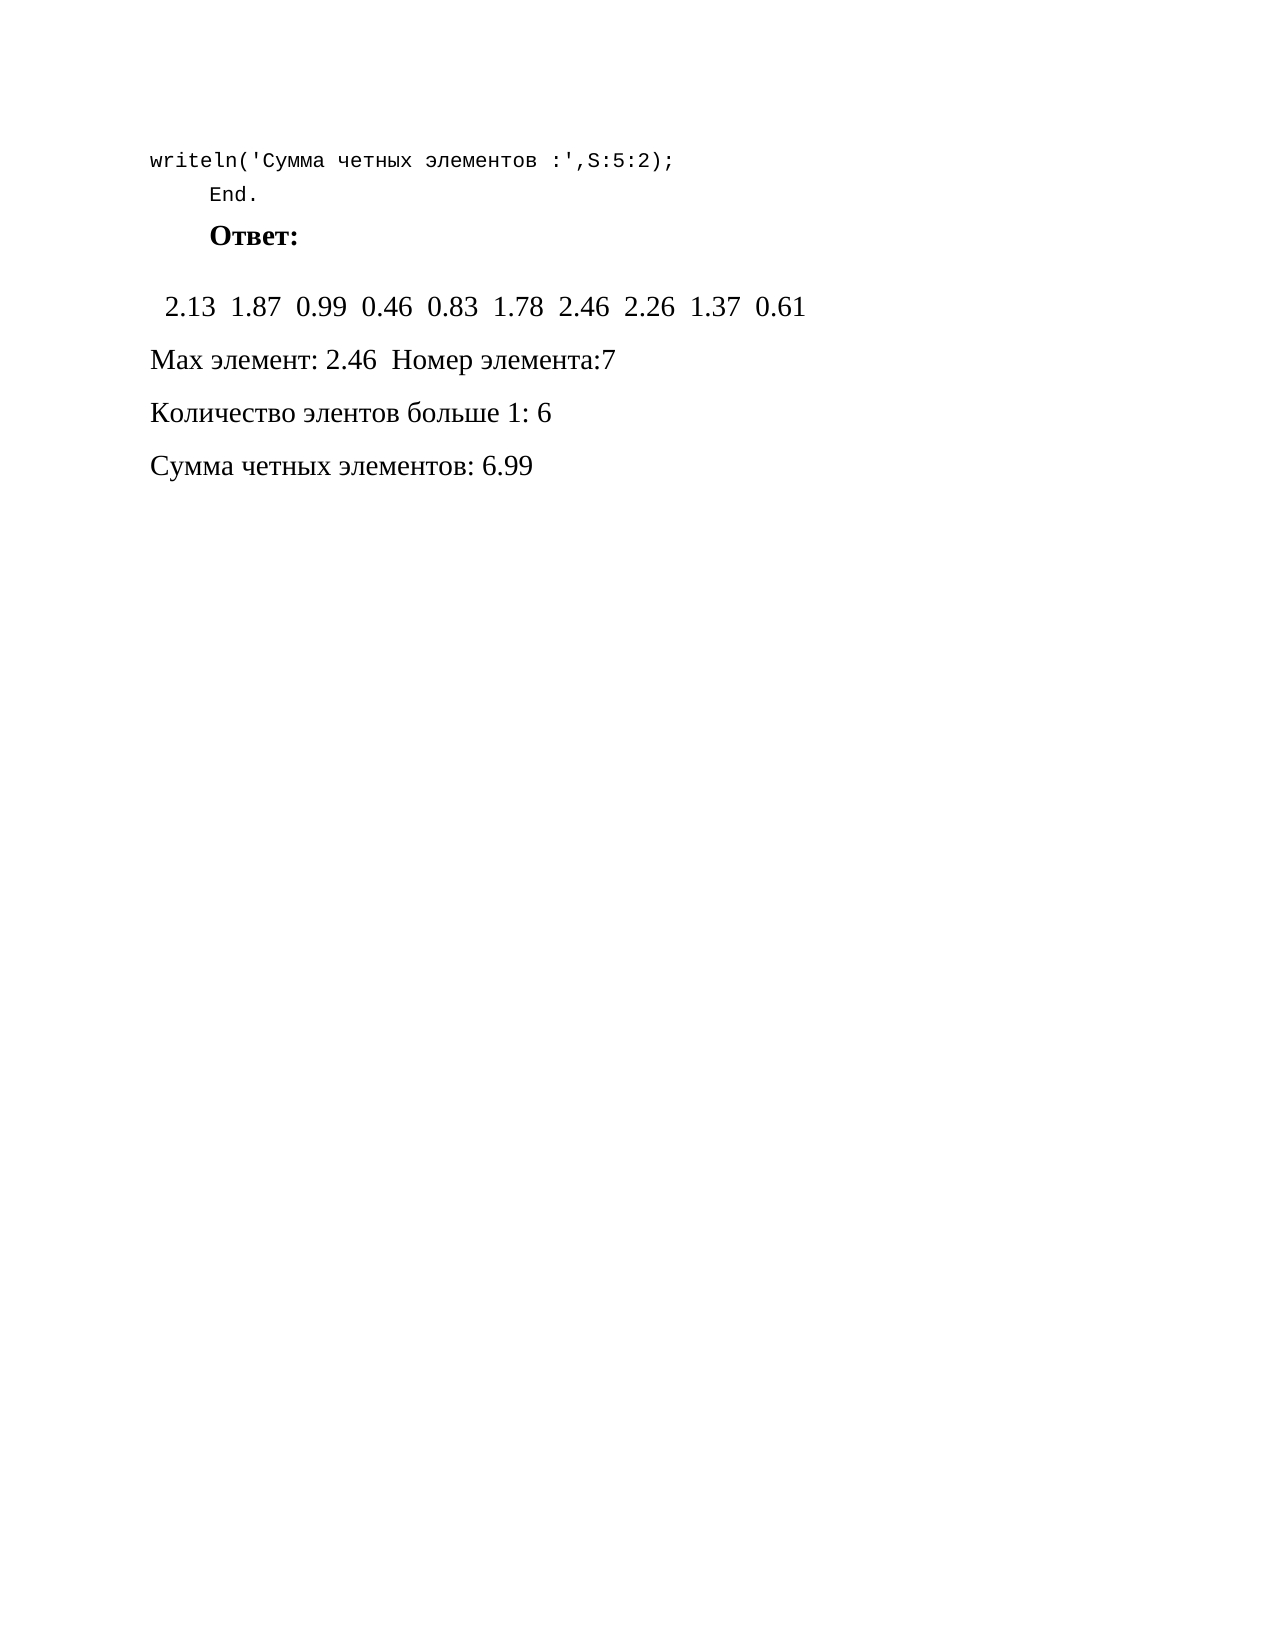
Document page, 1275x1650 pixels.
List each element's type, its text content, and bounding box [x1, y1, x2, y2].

text 2.13 1.87 0.99 0.46 0.83 1.78 2.46 2.26 1.37 0.61 [150, 289, 1125, 323]
text Сумма четных элементов: 6.99 [150, 448, 1125, 481]
text Количество элентов больше 1: 6 [150, 395, 1125, 428]
text Max элемент: 2.46 Номер элемента:7 [150, 342, 1125, 376]
text Ответ: [150, 218, 1125, 252]
text End. [150, 184, 1125, 208]
text writeln('Сумма четных элементов :',S:5:2); [150, 150, 1125, 174]
